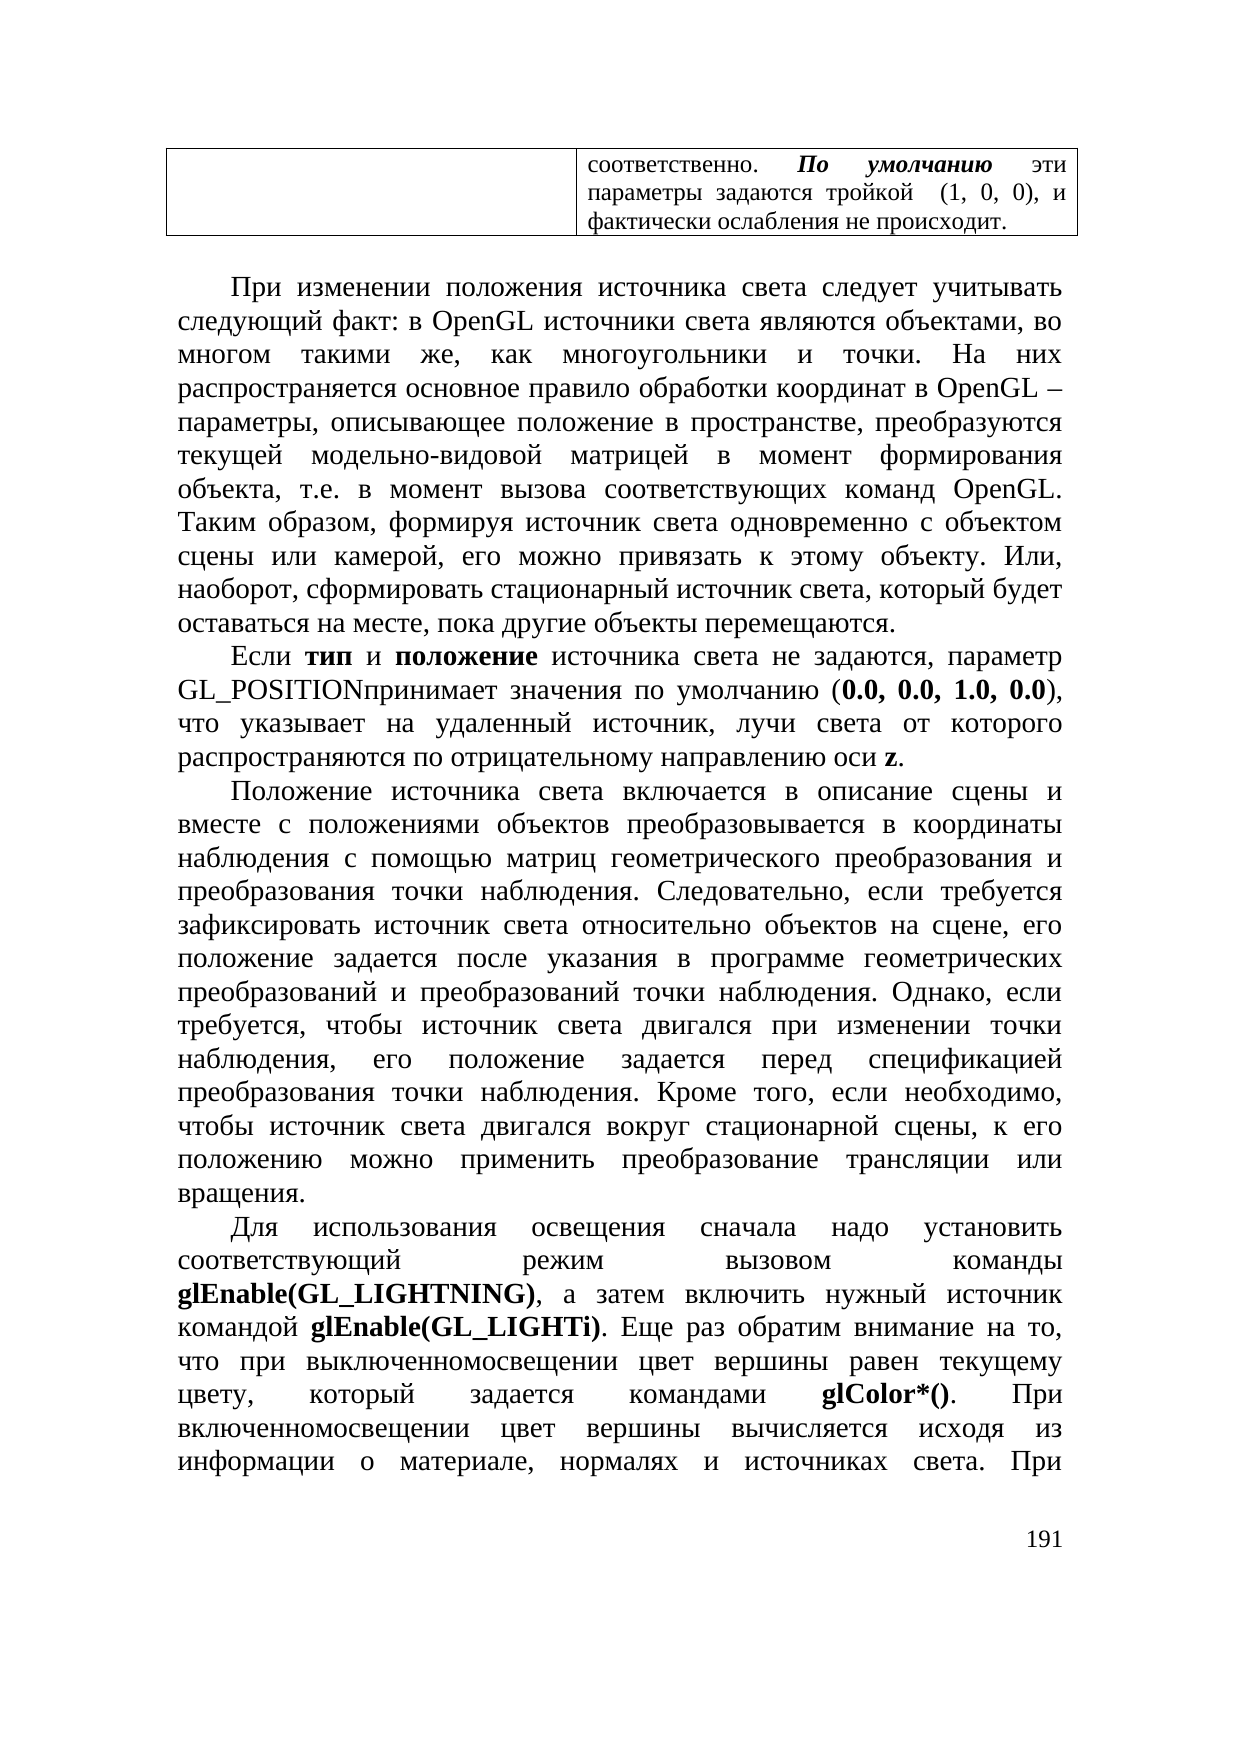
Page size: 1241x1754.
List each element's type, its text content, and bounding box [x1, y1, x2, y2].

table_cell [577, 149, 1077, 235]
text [177, 1209, 1063, 1477]
text Если тип и положение источника света не задаются, параметр GL_POSITIONпринимает значения по умолчанию (0.0, 0.0, 1.0, 0.0), что указывает на удаленный источник, лучи света от которого распространяются по отрицательному направлению оси z. [177, 638, 1063, 773]
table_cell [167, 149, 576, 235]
text При изменении положения источника света следует учитывать следующий факт: в OpenGL источники света являются объектами, во многом такими же, как многоугольники и точки. На них распространяется основное правило обработки координат в OpenGL –параметры, описывающее положение в пространстве, преобразуются текущей модельно-видовой матрицей в момент формирования объекта, т.е. в момент вызова соответствующих команд OpenGL. Таким образом, формируя источник света одновременно с объектом сцены или камерой, его можно привязать к этому объекту. Или, наоборот, сформировать стационарный источник света, который будет оставаться на месте, пока другие объекты перемещаются. [177, 269, 1063, 638]
text Положение источника света включается в описание сцены и вместе с положениями объектов преобразовывается в координаты наблюдения с помощью матриц геометрического преобразования и преобразования точки наблюдения. Следовательно, если требуется зафиксировать источник света относительно объектов на сцене, его положение задается после указания в программе геометрических преобразований и преобразований точки наблюдения. Однако, если требуется, чтобы источник света двигался при изменении точки наблюдения, его положение задается перед спецификацией преобразования точки наблюдения. Кроме того, если необходимо, чтобы источник света двигался вокруг стационарной сцены, к его положению можно применить преобразование трансляции или вращения. [177, 773, 1063, 1209]
